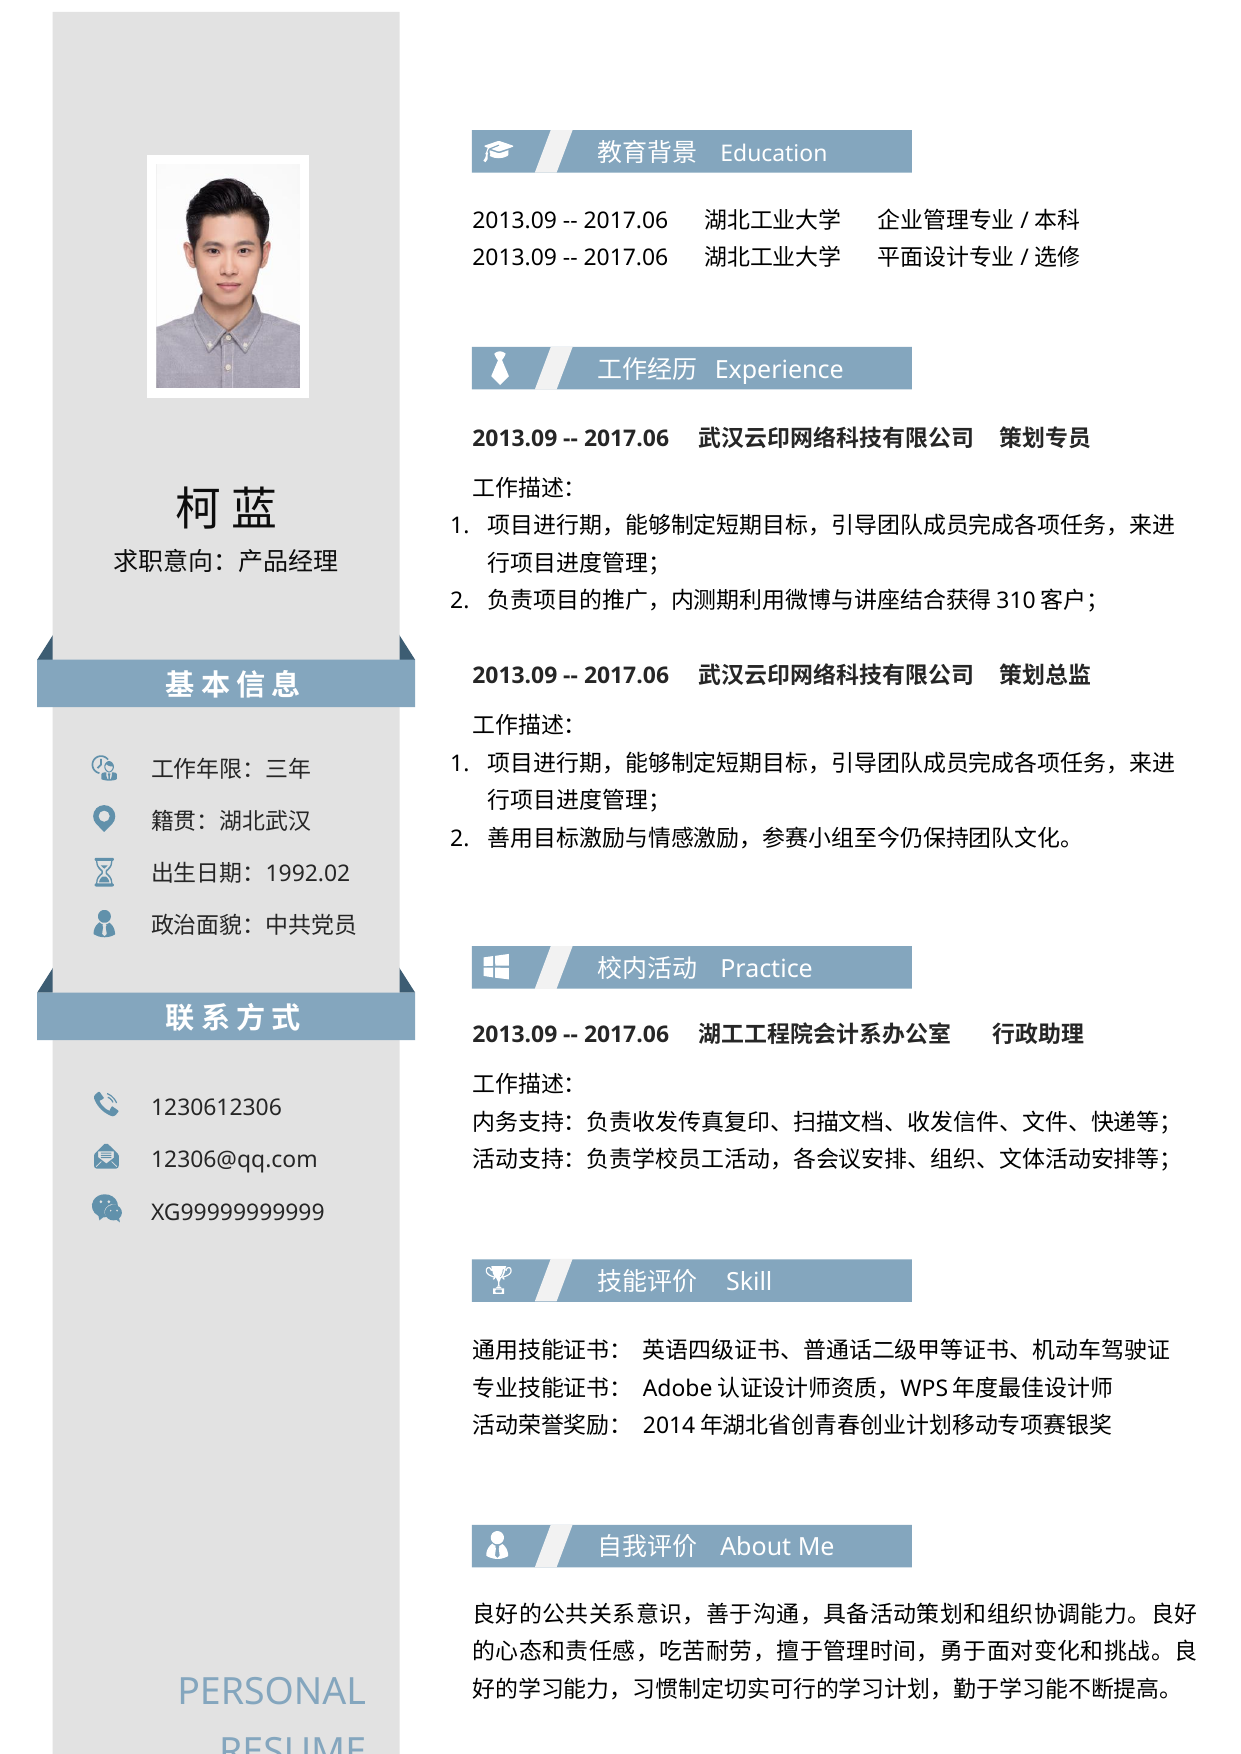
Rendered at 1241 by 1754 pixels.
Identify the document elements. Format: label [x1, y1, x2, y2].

picture [156, 164, 300, 388]
